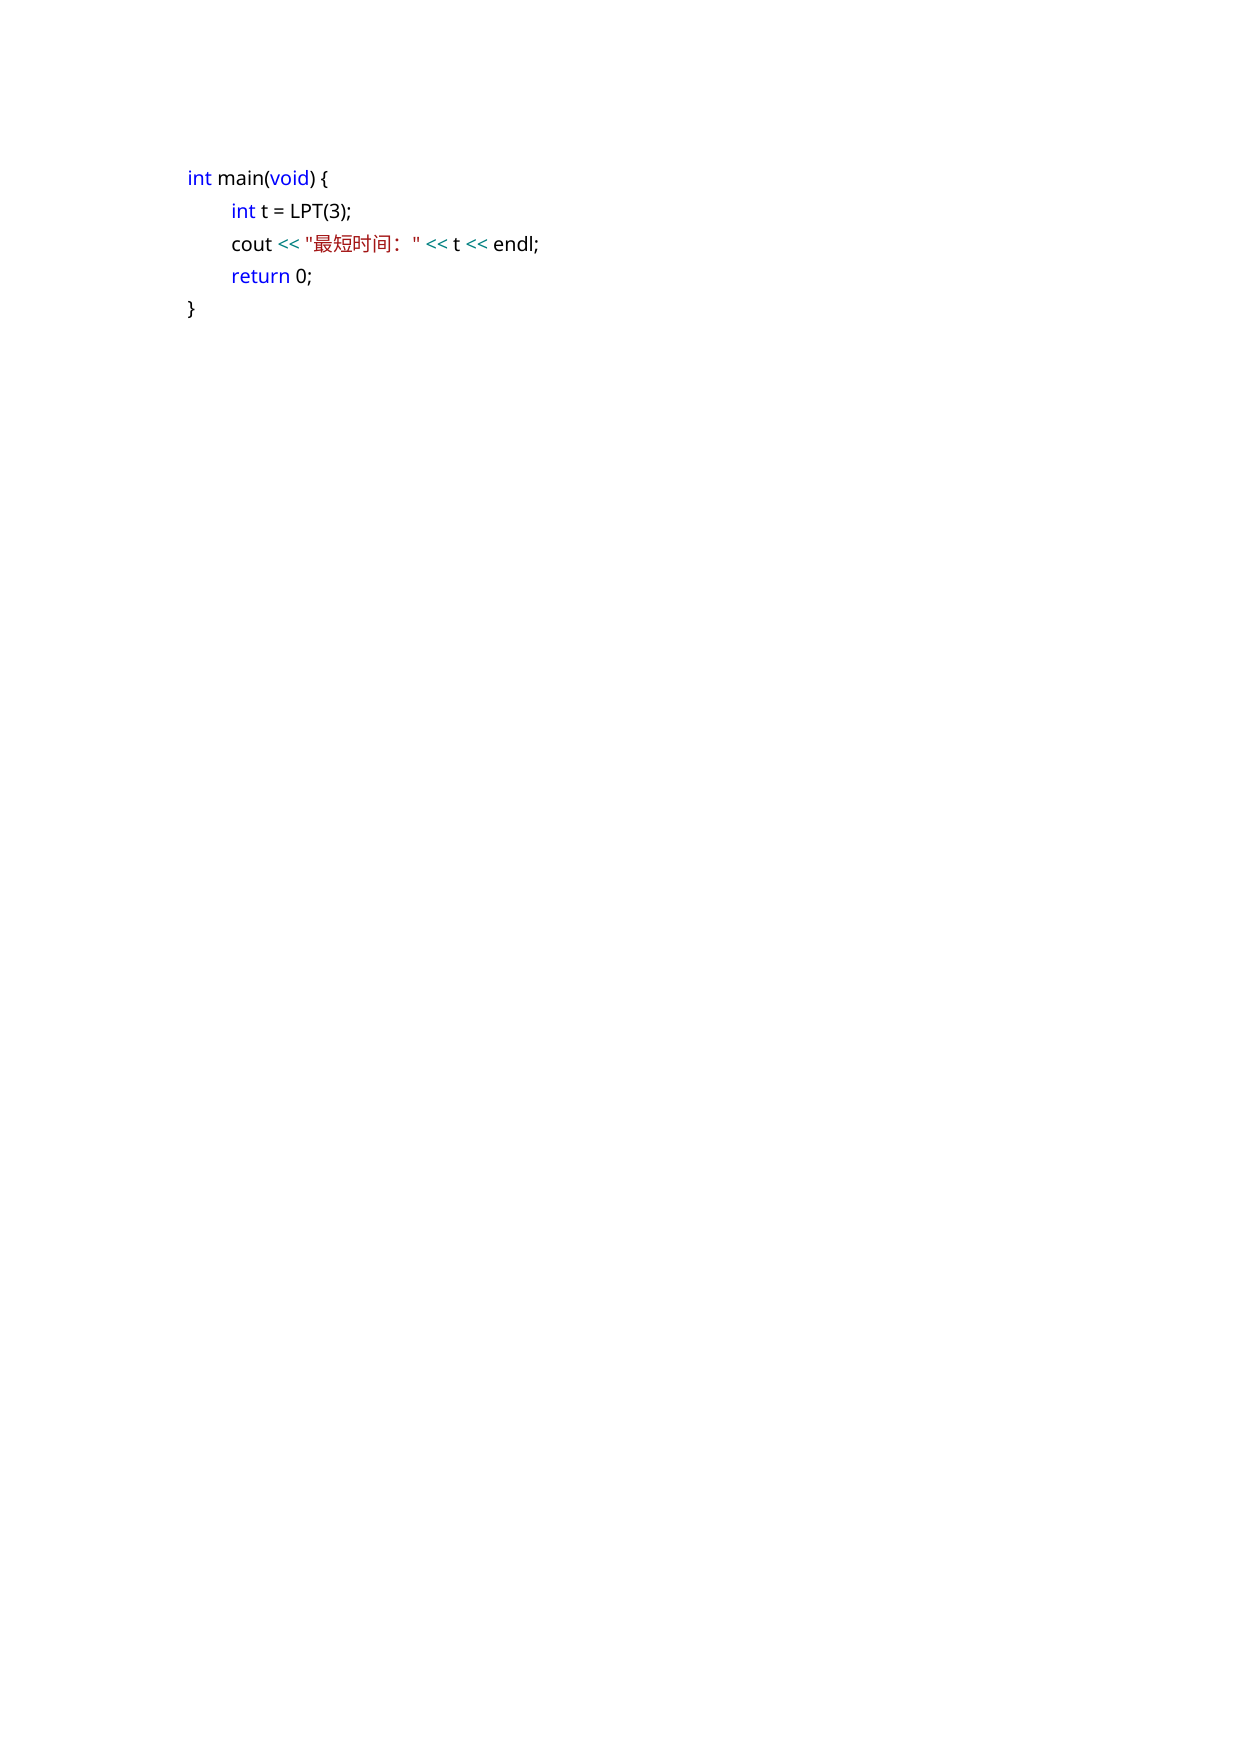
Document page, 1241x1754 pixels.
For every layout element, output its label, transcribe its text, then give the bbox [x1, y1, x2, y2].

text cout << "最短时间：" << t << endl; [187, 227, 1053, 259]
text return 0; [187, 259, 1053, 292]
text int main(void) { [187, 162, 1053, 194]
text int t = LPT(3); [187, 194, 1053, 227]
text } [187, 292, 1053, 324]
